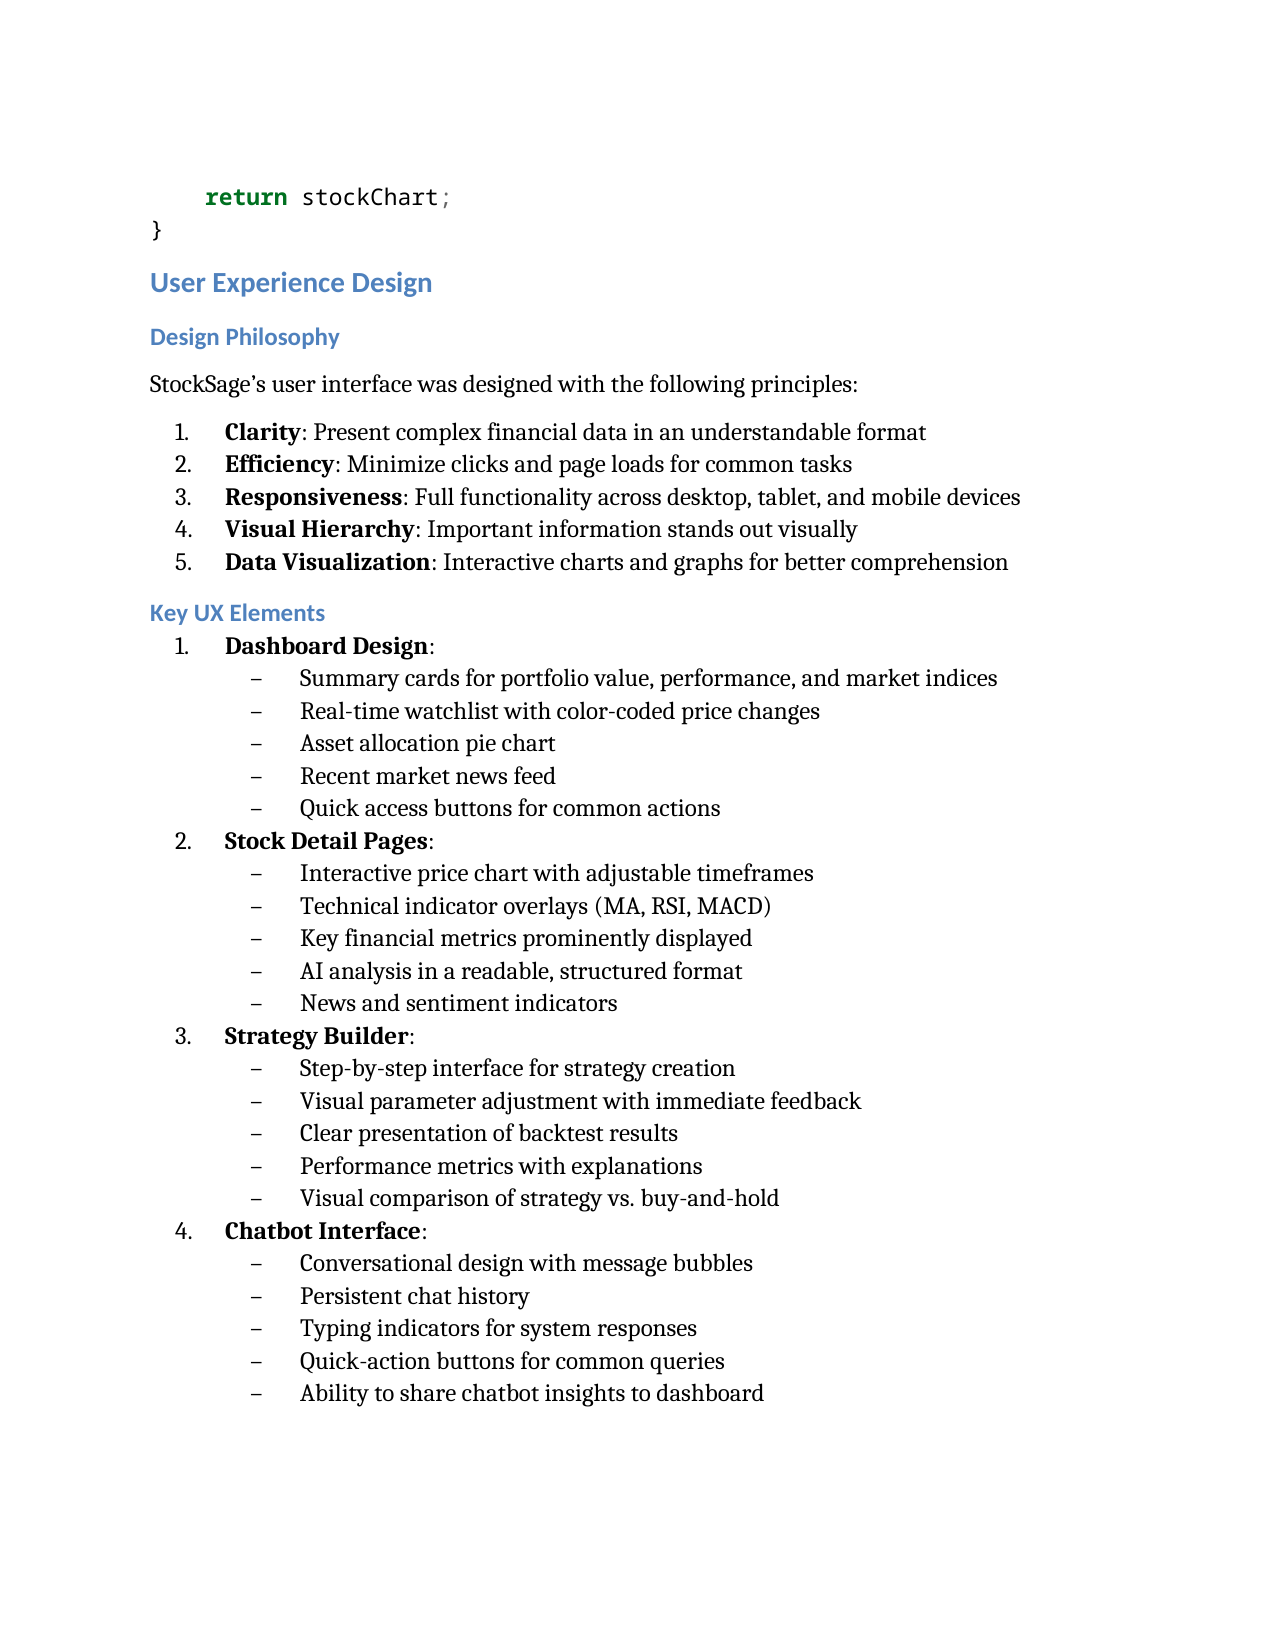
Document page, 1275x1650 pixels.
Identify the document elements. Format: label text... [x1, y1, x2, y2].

subtitle Key UX Elements [150, 597, 1125, 628]
list AI analysis in a readable, structured format [250, 957, 1125, 985]
list Real-time watchlist with color-coded price changes [250, 697, 1125, 725]
list Efficiency: Minimize clicks and page loads for common tasks [175, 450, 1125, 479]
list Conversational design with message bubbles [250, 1249, 1125, 1278]
list Step-by-step interface for strategy creation [250, 1054, 1125, 1083]
list Chatbot Interface: [175, 1217, 1125, 1245]
list Typing indicators for system responses [250, 1314, 1125, 1343]
list Dashboard Design: [175, 632, 1125, 660]
list Interactive price chart with adjustable timeframes [250, 859, 1125, 888]
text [150, 150, 1125, 244]
list Quick-action buttons for common queries [250, 1347, 1125, 1375]
list Persistent chat history [250, 1282, 1125, 1310]
list Visual comparison of strategy vs. buy-and-hold [250, 1184, 1125, 1213]
list Visual Hierarchy: Important information stands out visually [175, 515, 1125, 544]
list Ability to share chatbot insights to dashboard [250, 1379, 1125, 1408]
list Recent market news feed [250, 762, 1125, 790]
subtitle Design Philosophy [150, 321, 1125, 352]
list Data Visualization: Interactive charts and graphs for better comprehension [175, 548, 1125, 577]
subtitle User Experience Design [150, 264, 1125, 300]
text StockSage’s user interface was designed with the following principles: [150, 370, 1125, 399]
list Clarity: Present complex financial data in an understandable format [175, 418, 1125, 447]
list News and sentiment indicators [250, 989, 1125, 1018]
list Clear presentation of backtest results [250, 1119, 1125, 1148]
list Strategy Builder: [175, 1022, 1125, 1050]
list Asset allocation pie chart [250, 729, 1125, 758]
list Stock Detail Pages: [175, 827, 1125, 855]
list Performance metrics with explanations [250, 1152, 1125, 1180]
list Responsiveness: Full functionality across desktop, tablet, and mobile devices [175, 483, 1125, 512]
list Summary cards for portfolio value, performance, and market indices [250, 664, 1125, 693]
list Quick access buttons for common actions [250, 794, 1125, 823]
list Technical indicator overlays (MA, RSI, MACD) [250, 892, 1125, 920]
list Key financial metrics prominently displayed [250, 924, 1125, 953]
list Visual parameter adjustment with immediate feedback [250, 1087, 1125, 1115]
